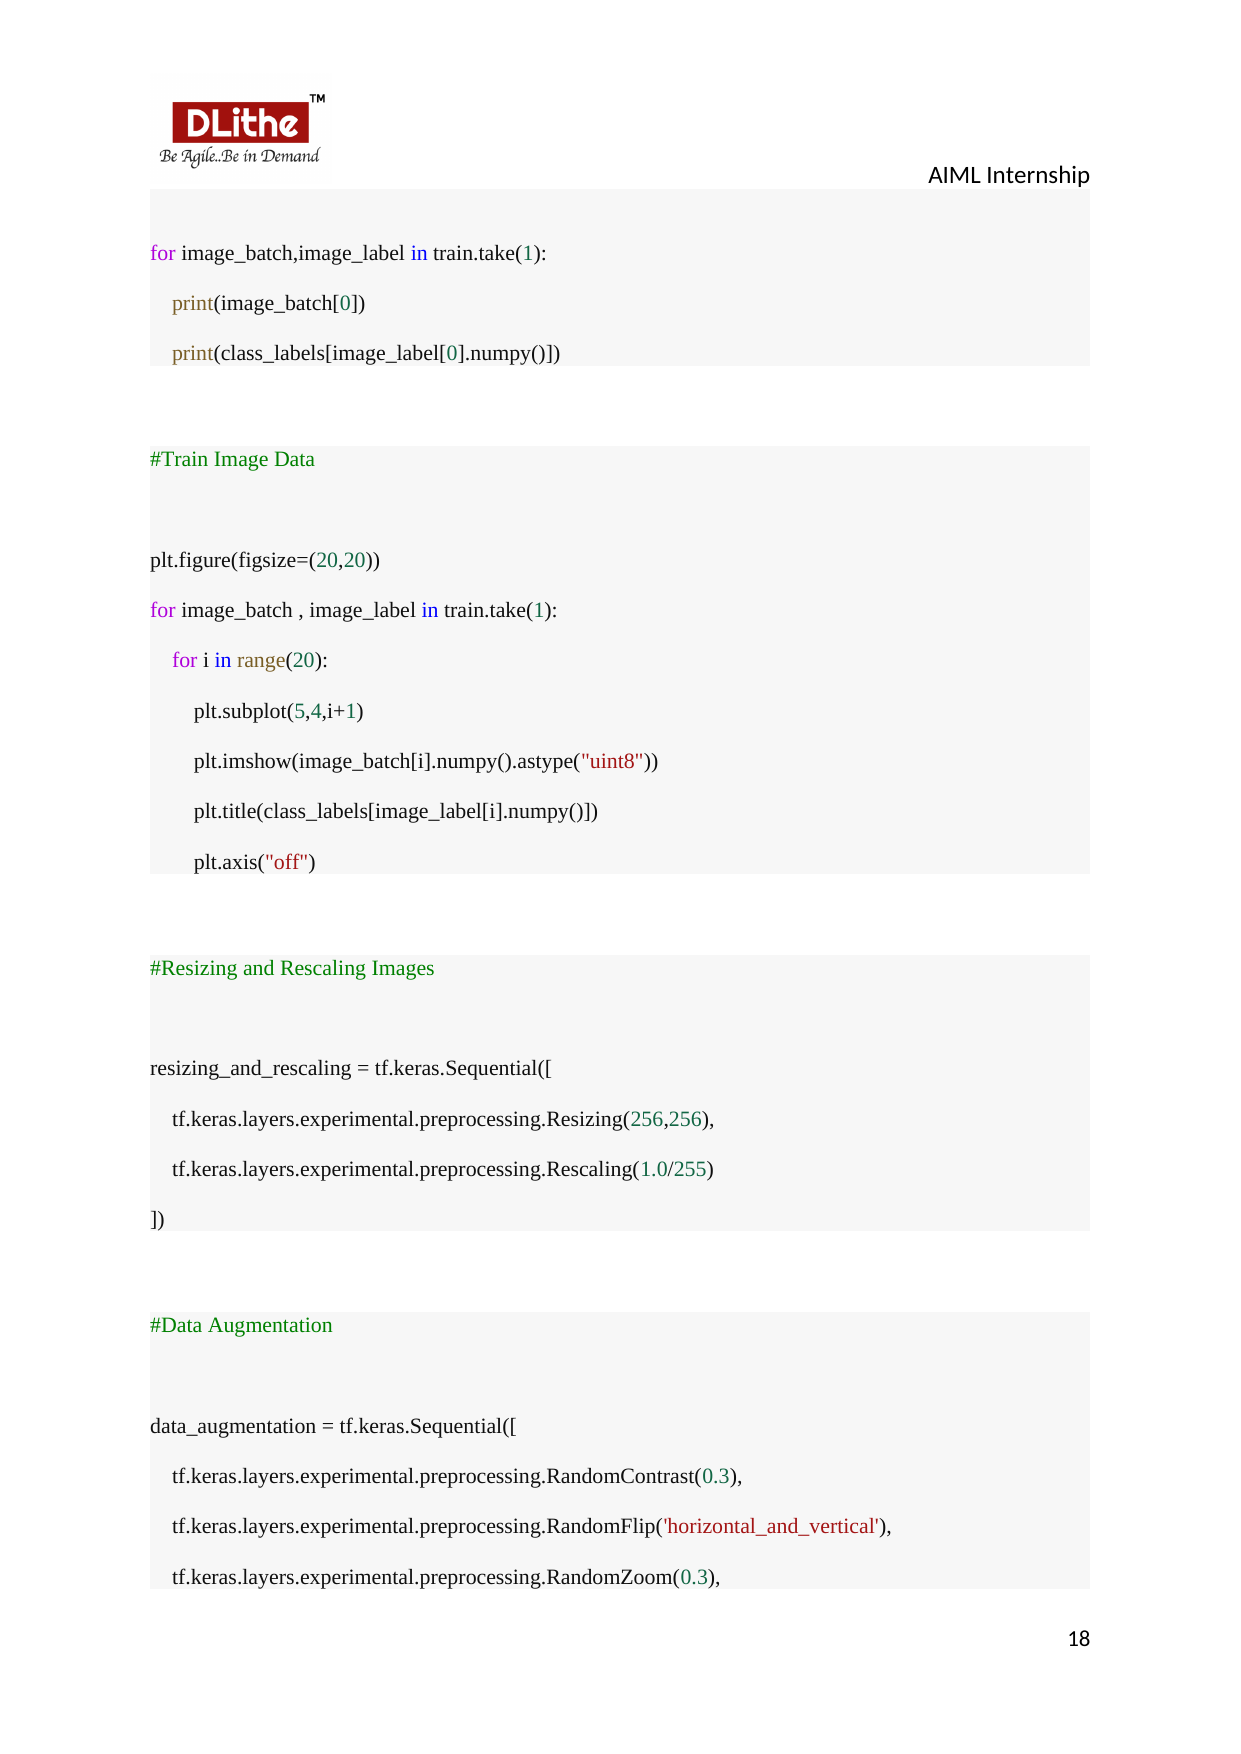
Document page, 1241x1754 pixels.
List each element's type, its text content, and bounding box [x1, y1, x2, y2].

text ]) [150, 1206, 1090, 1231]
text tf.keras.layers.experimental.preprocessing.RandomContrast(0.3), [150, 1463, 1090, 1488]
text tf.keras.layers.experimental.preprocessing.Resizing(256,256), [150, 1106, 1090, 1131]
text plt.figure(figsize=(20,20)) [150, 547, 1090, 572]
text #Resizing and Rescaling Images [150, 955, 1090, 980]
picture [150, 73, 333, 184]
text plt.imshow(image_batch[i].numpy().astype("uint8")) [150, 748, 1090, 773]
text data_augmentation = tf.keras.Sequential([ [150, 1413, 1090, 1438]
text tf.keras.layers.experimental.preprocessing.RandomFlip('horizontal_and_vertical'), [150, 1513, 1090, 1539]
text #Data Augmentation [150, 1312, 1090, 1337]
text plt.title(class_labels[image_label[i].numpy()]) [150, 798, 1090, 824]
text plt.subplot(5,4,i+1) [150, 698, 1090, 723]
text for image_batch , image_label in train.take(1): [150, 597, 1090, 622]
text print(image_batch[0]) [150, 290, 1090, 315]
text #Train Image Data [150, 446, 1090, 471]
text for i in range(20): [150, 647, 1090, 673]
text print(class_labels[image_label[0].numpy()]) [150, 340, 1090, 366]
text resizing_and_rescaling = tf.keras.Sequential([ [150, 1055, 1090, 1081]
text for image_batch,image_label in train.take(1): [150, 240, 1090, 265]
text tf.keras.layers.experimental.preprocessing.RandomZoom(0.3), [150, 1564, 1090, 1589]
text plt.axis("off") [150, 849, 1090, 874]
text tf.keras.layers.experimental.preprocessing.Rescaling(1.0/255) [150, 1156, 1090, 1181]
